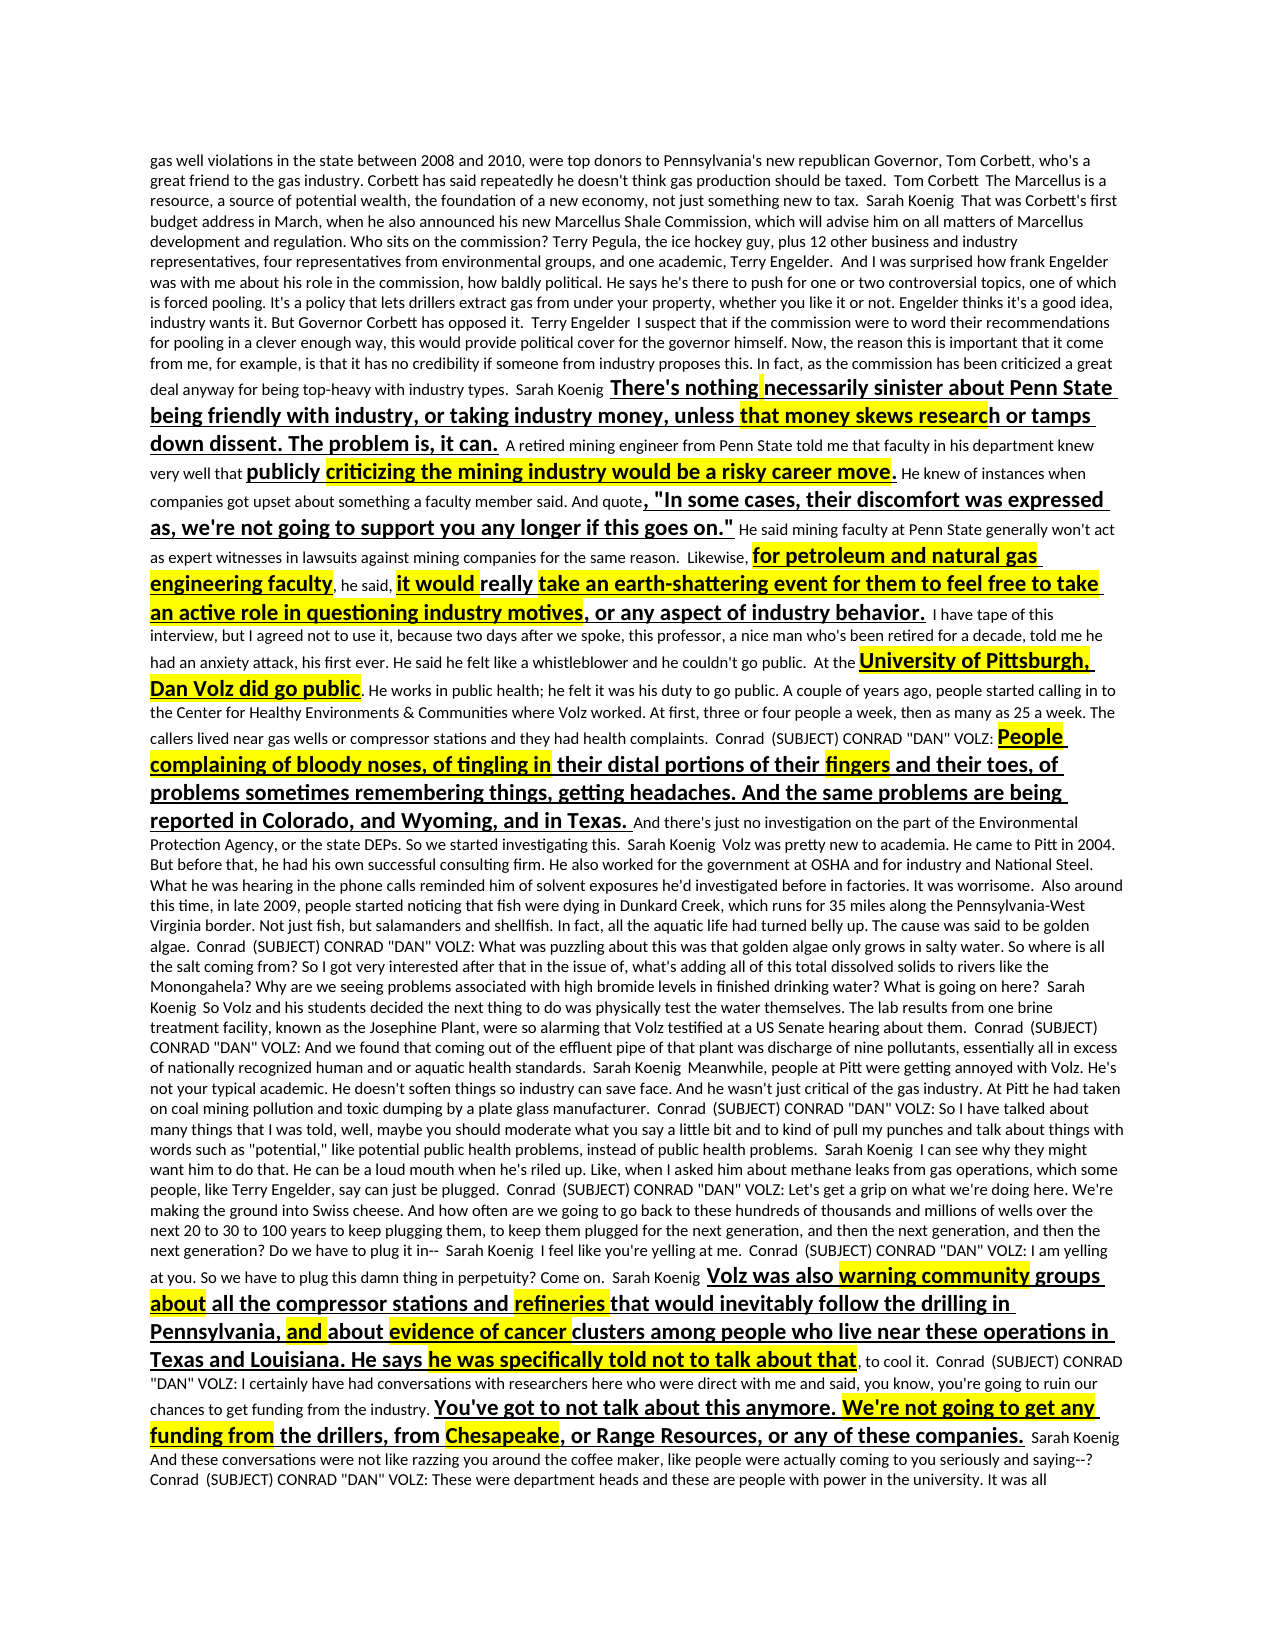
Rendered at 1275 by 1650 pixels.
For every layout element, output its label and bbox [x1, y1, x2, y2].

text [150, 150, 1125, 1490]
